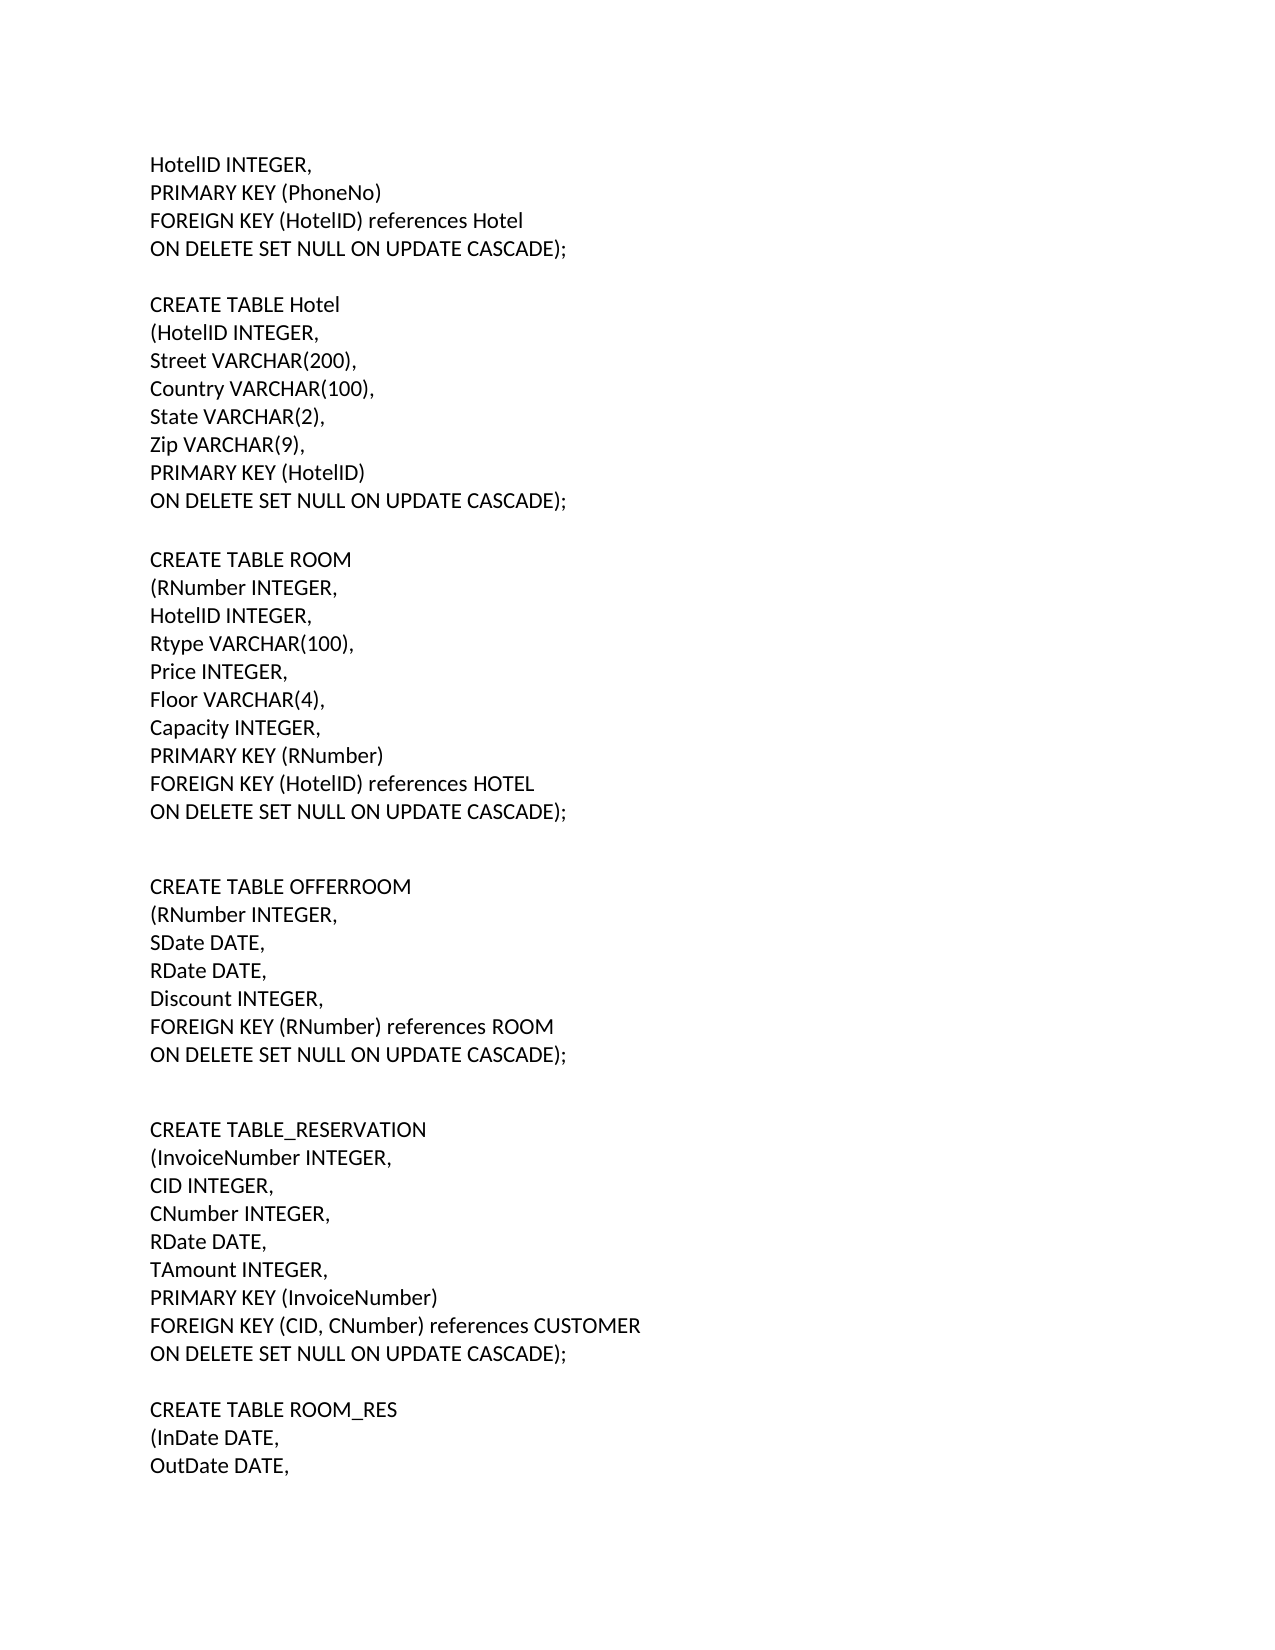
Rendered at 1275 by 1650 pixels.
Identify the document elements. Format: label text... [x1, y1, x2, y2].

text SDate DATE, [150, 928, 1125, 956]
text FOREIGN KEY (HotelID) references HOTEL ON DELETE SET NULL ON UPDATE CASCADE); [150, 769, 1125, 825]
text Zip VARCHAR(9), [150, 430, 1125, 458]
text CNumber INTEGER, [150, 1199, 1125, 1227]
text FOREIGN KEY (RNumber) references ROOM [150, 1012, 1125, 1040]
text (InDate DATE, [150, 1423, 1125, 1451]
text State VARCHAR(2), [150, 402, 1125, 430]
text CREATE TABLE ROOM_RES [150, 1395, 1125, 1423]
text ON DELETE SET NULL ON UPDATE CASCADE); [150, 1040, 1125, 1068]
text (InvoiceNumber INTEGER, [150, 1143, 1125, 1171]
text Rtype VARCHAR(100), [150, 629, 1125, 657]
text PRIMARY KEY (InvoiceNumber) [150, 1283, 1125, 1311]
text TAmount INTEGER, [150, 1255, 1125, 1283]
text CID INTEGER, [150, 1171, 1125, 1199]
text HotelID INTEGER, [150, 150, 1125, 178]
text PRIMARY KEY (HotelID) [150, 458, 1125, 486]
text (RNumber INTEGER, [150, 900, 1125, 928]
text CREATE TABLE OFFERROOM [150, 872, 1125, 900]
text Capacity INTEGER, [150, 713, 1125, 741]
text Country VARCHAR(100), [150, 374, 1125, 402]
text RDate DATE, [150, 1227, 1125, 1255]
text (HotelID INTEGER, [150, 318, 1125, 346]
text (RNumber INTEGER, [150, 573, 1125, 601]
text Discount INTEGER, [150, 984, 1125, 1012]
text CREATE TABLE_RESERVATION [150, 1115, 1125, 1143]
text PRIMARY KEY (RNumber) [150, 741, 1125, 769]
text OutDate DATE, [150, 1451, 1125, 1479]
text ON DELETE SET NULL ON UPDATE CASCADE); [150, 486, 1125, 514]
text Price INTEGER, [150, 657, 1125, 685]
text ON DELETE SET NULL ON UPDATE CASCADE); [150, 1339, 1125, 1367]
text PRIMARY KEY (PhoneNo) [150, 178, 1125, 206]
text Street VARCHAR(200), [150, 346, 1125, 374]
text HotelID INTEGER, [150, 601, 1125, 629]
text CREATE TABLE Hotel [150, 290, 1125, 318]
text Floor VARCHAR(4), [150, 685, 1125, 713]
text ON DELETE SET NULL ON UPDATE CASCADE); [150, 234, 1125, 262]
text RDate DATE, [150, 956, 1125, 984]
text CREATE TABLE ROOM [150, 545, 1125, 573]
text FOREIGN KEY (HotelID) references Hotel [150, 206, 1125, 234]
text FOREIGN KEY (CID, CNumber) references CUSTOMER [150, 1311, 1125, 1339]
